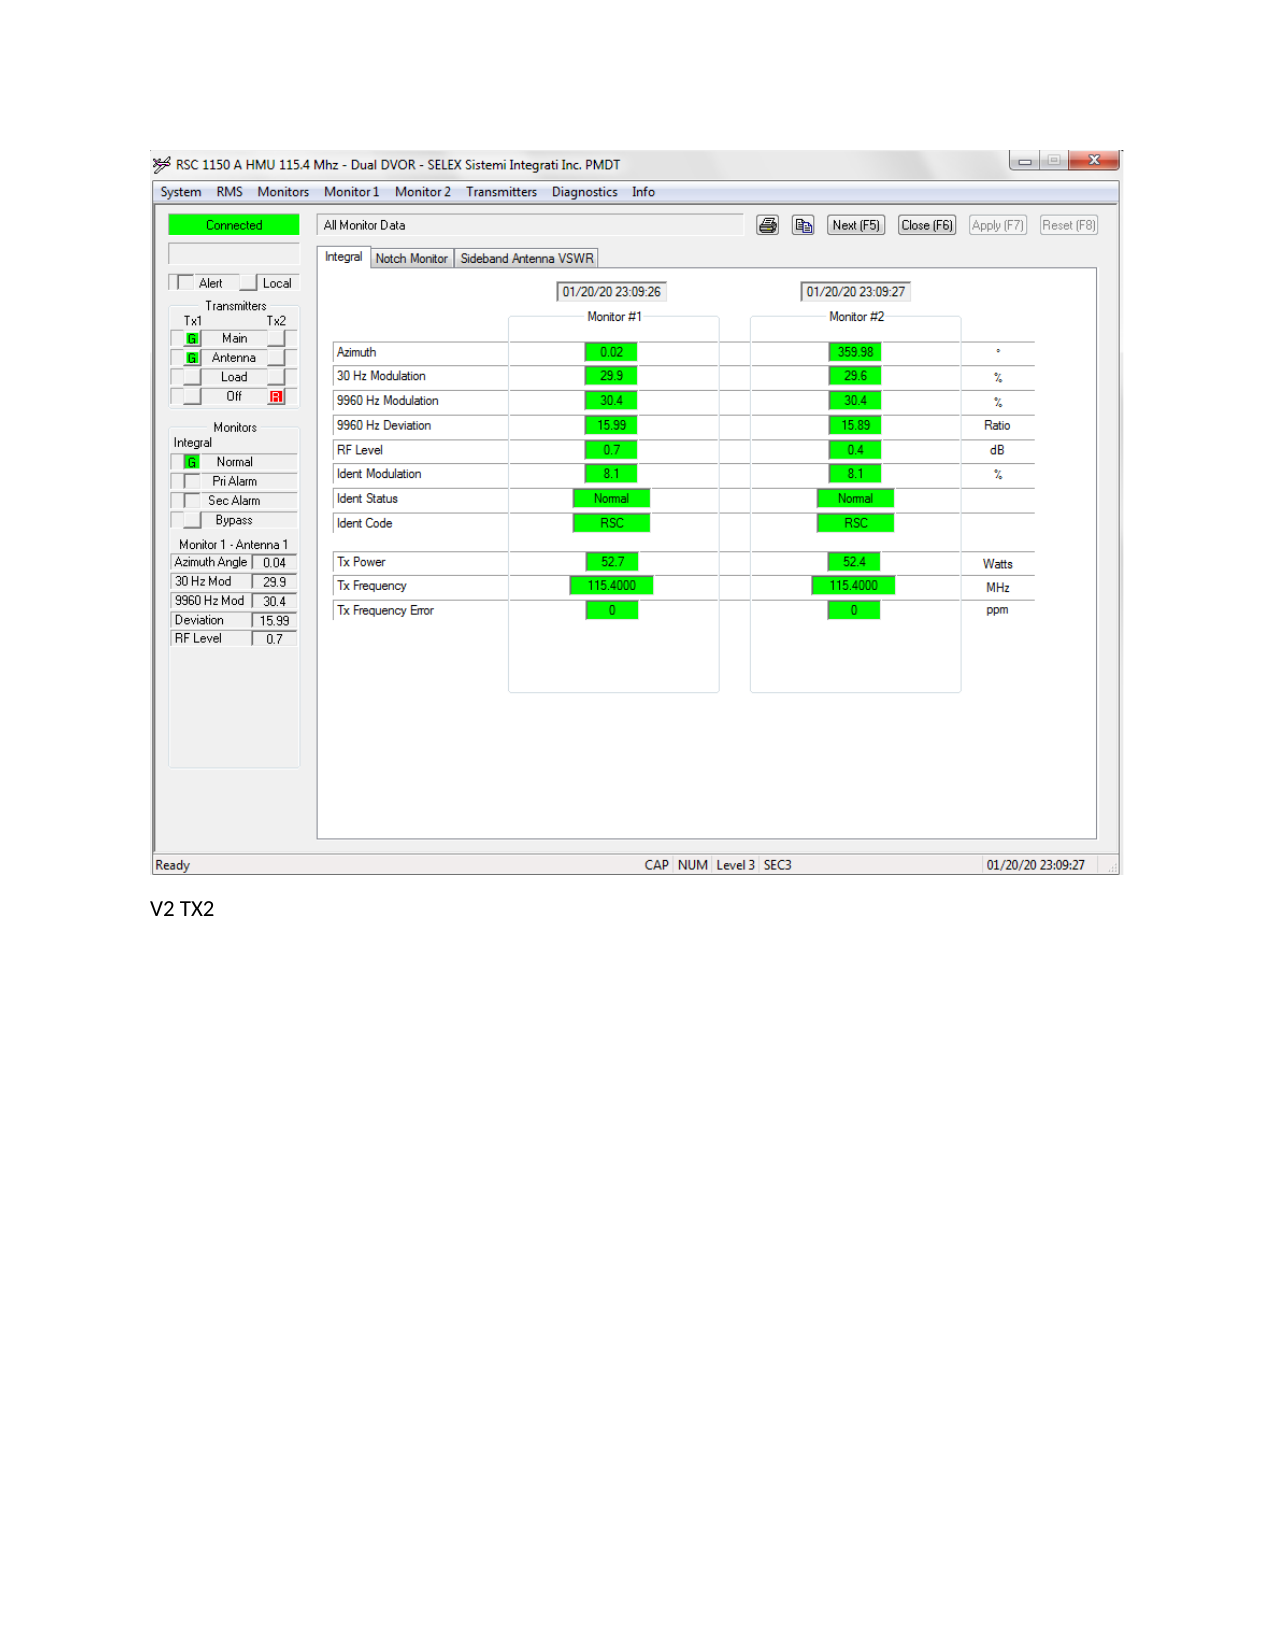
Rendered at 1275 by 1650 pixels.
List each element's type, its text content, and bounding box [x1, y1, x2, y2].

text V2 TX2 [150, 894, 1125, 922]
picture [150, 150, 1124, 875]
